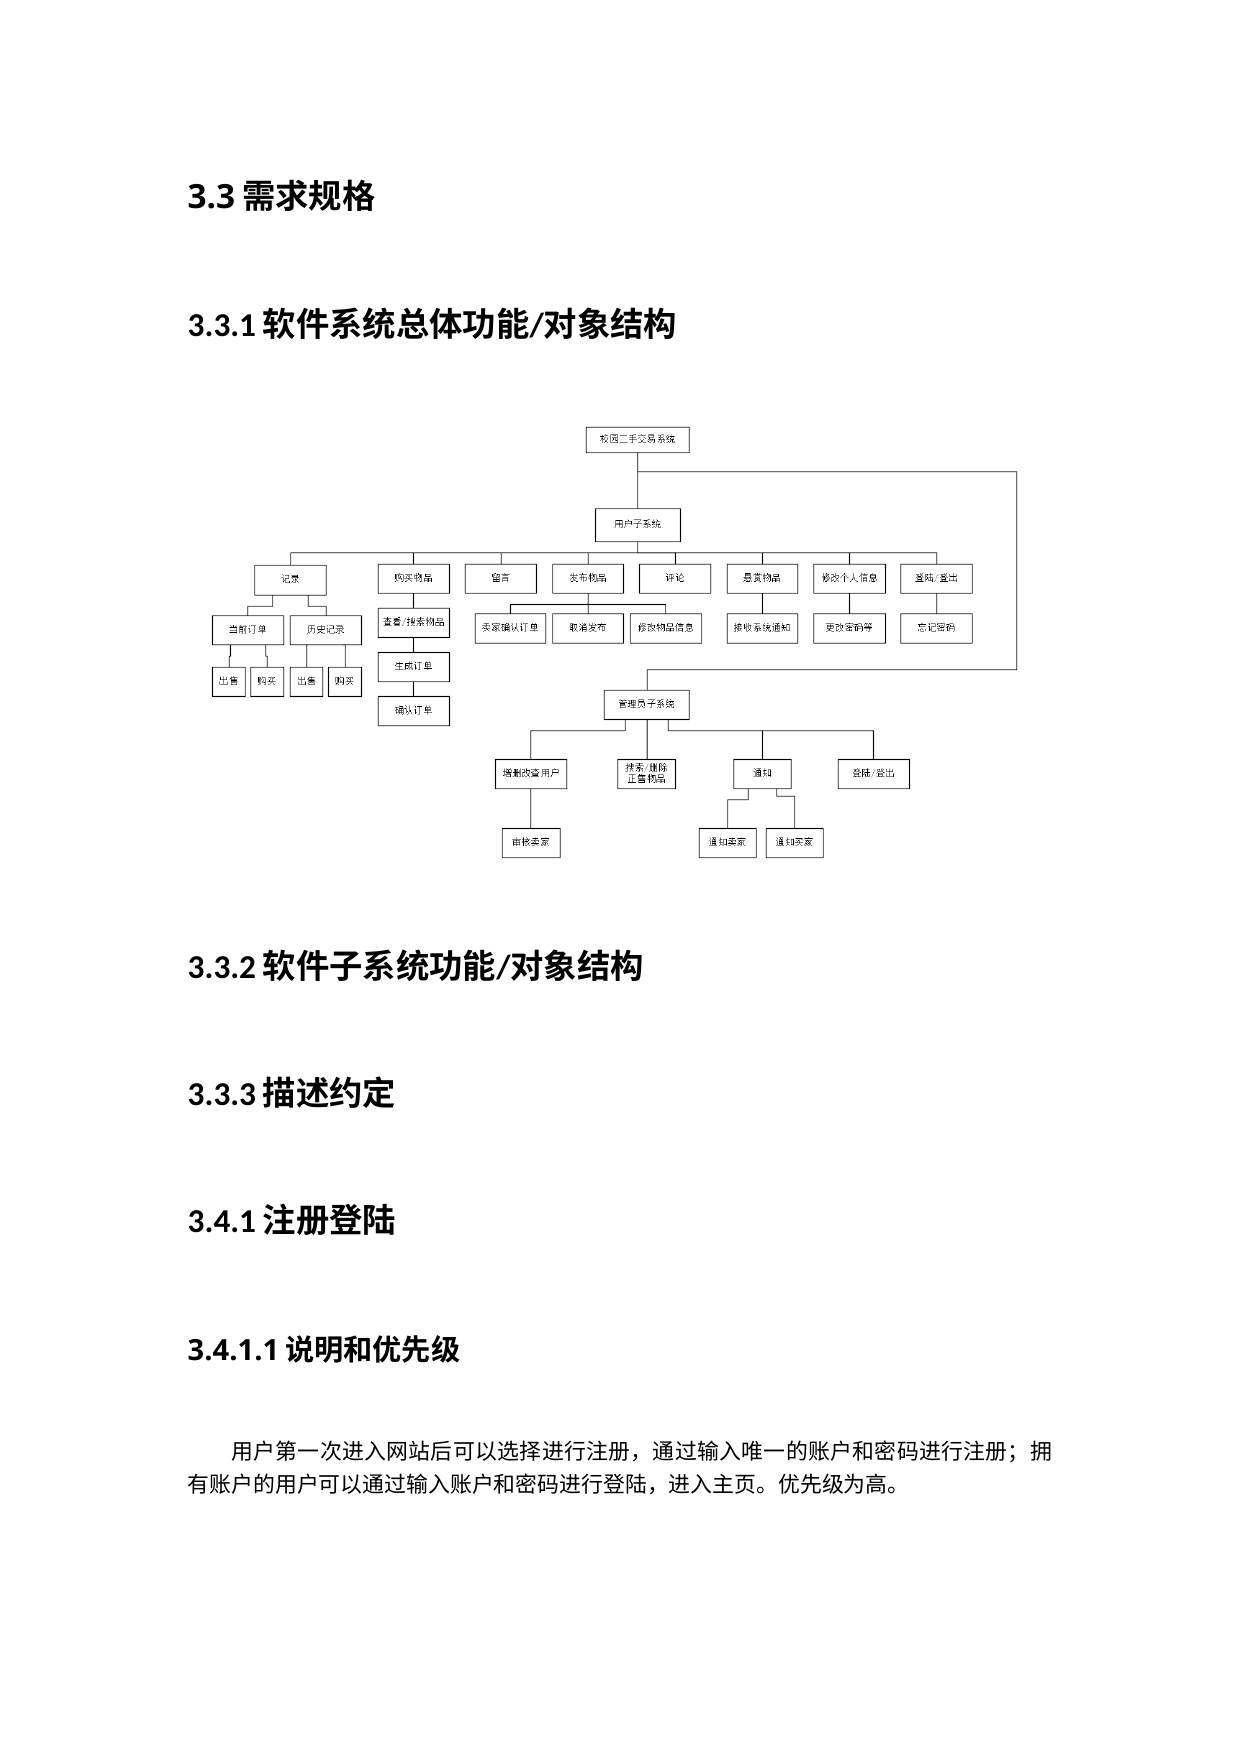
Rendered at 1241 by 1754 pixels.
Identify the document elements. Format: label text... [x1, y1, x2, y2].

subtitle 3.4.1.1说明和优先级 [187, 1315, 1053, 1380]
subtitle 3.3.2软件子系统功能/对象结构 [187, 931, 1053, 996]
subtitle 3.3.1软件系统总体功能/对象结构 [187, 289, 1053, 354]
picture [187, 416, 1053, 877]
subtitle 3.3.3描述约定 [187, 1058, 1053, 1123]
subtitle 3.4.1注册登陆 [187, 1186, 1053, 1251]
text 用户第一次进入网站后可以选择进行注册，通过输入唯一的账户和密码进行注册；拥有账户的用户可以通过输入账户和密码进行登陆，进入主页。优先级为高。 [187, 1434, 1053, 1499]
subtitle 3.3需求规格 [187, 162, 1053, 227]
